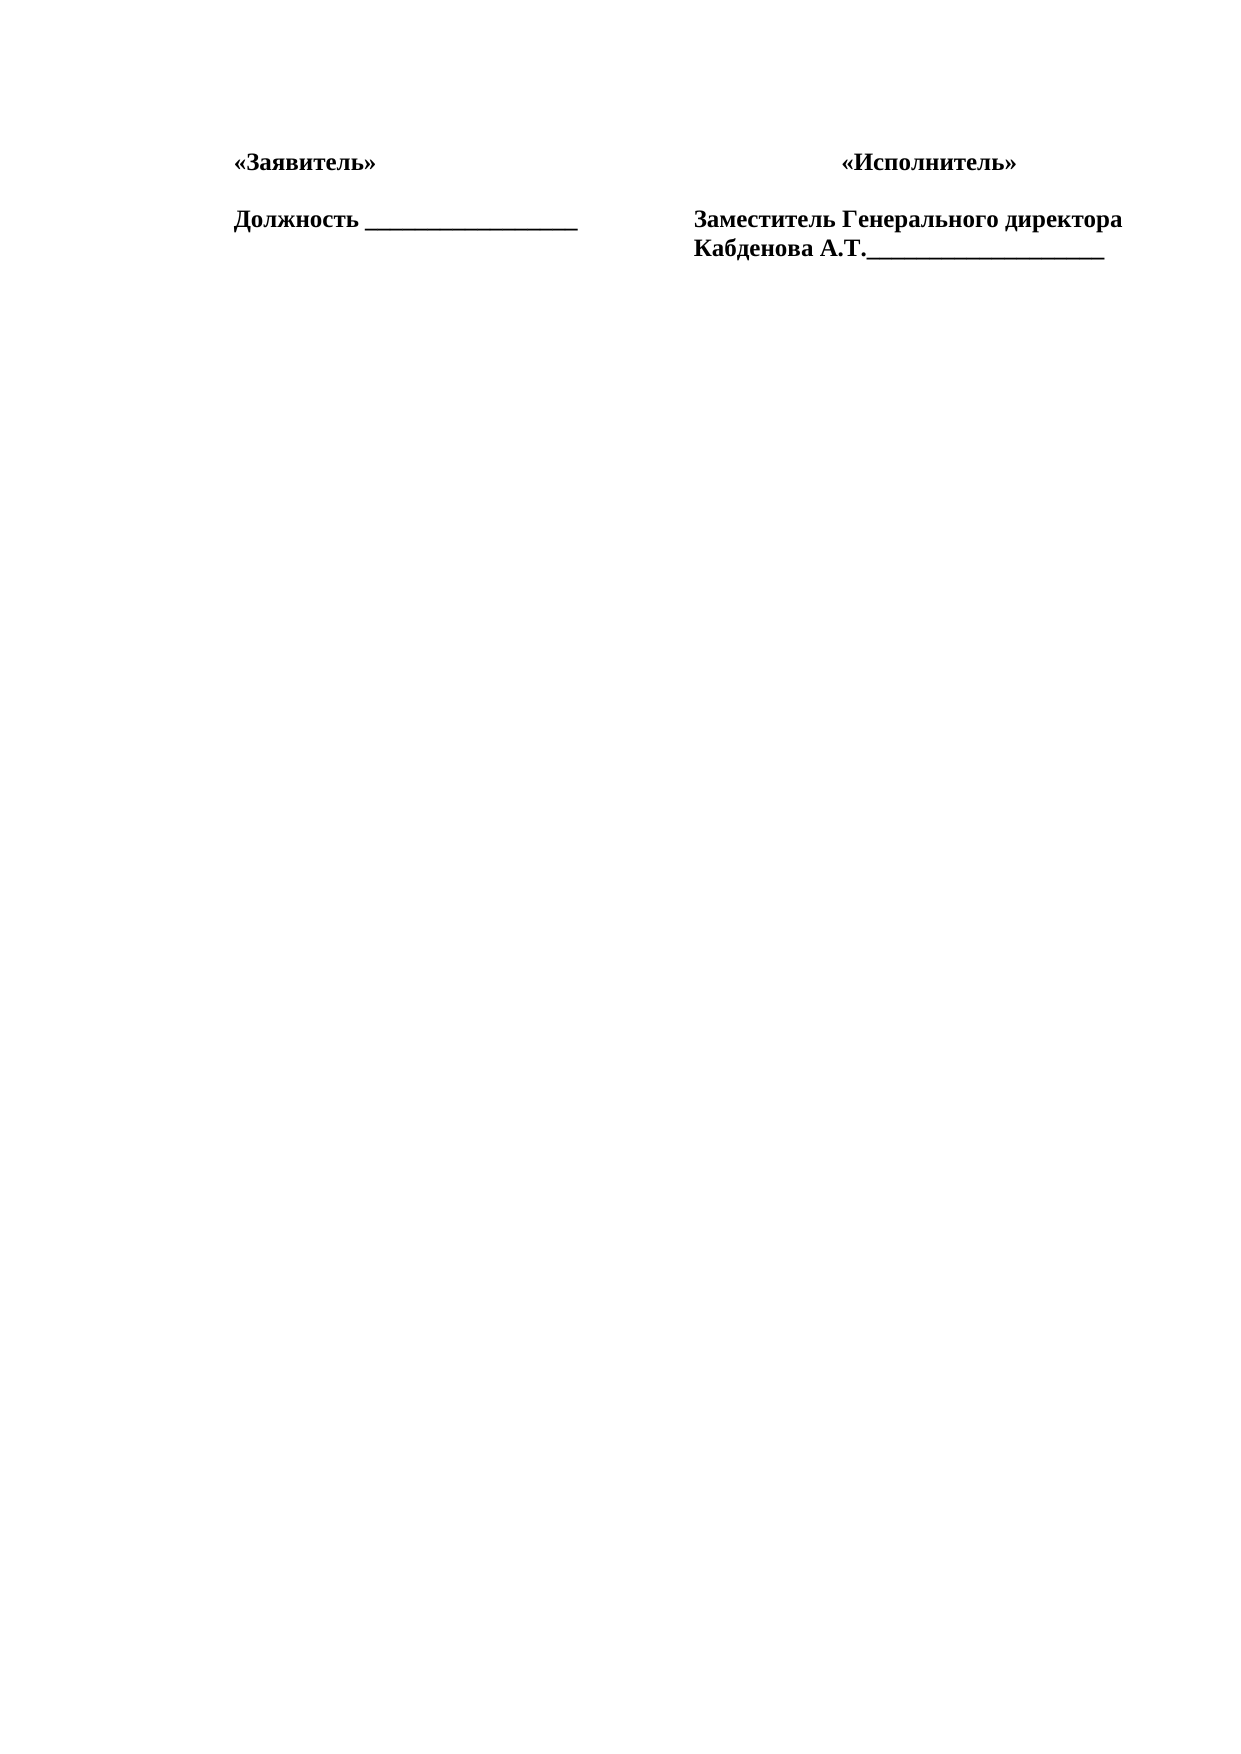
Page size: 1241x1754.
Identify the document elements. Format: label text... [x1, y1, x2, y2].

text Кабденова А.Т.___________________ [620, 233, 1152, 262]
text Должность _________________ Заместитель Генерального директора [177, 204, 1152, 233]
text «Заявитель» «Исполнитель» [177, 147, 1152, 176]
